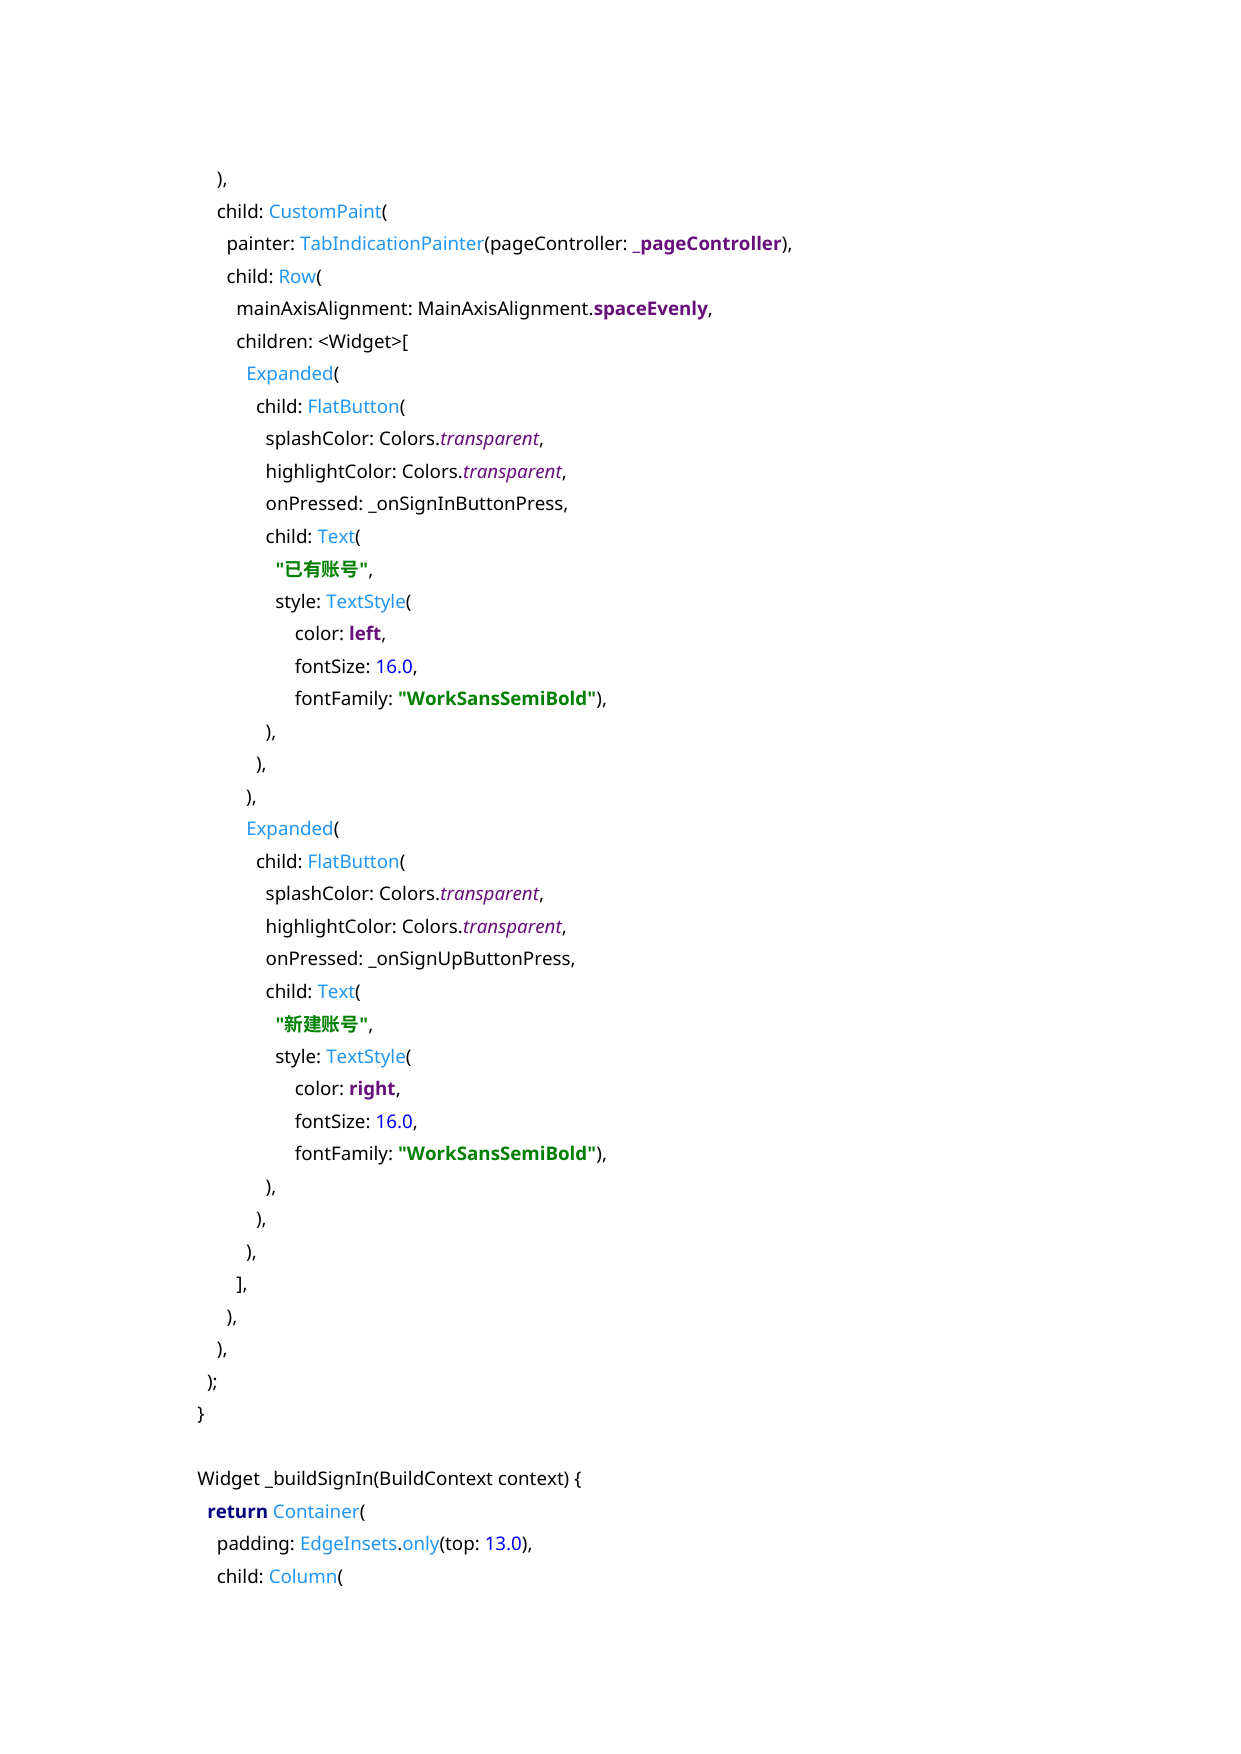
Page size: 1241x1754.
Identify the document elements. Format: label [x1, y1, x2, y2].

text [187, 162, 1053, 1592]
